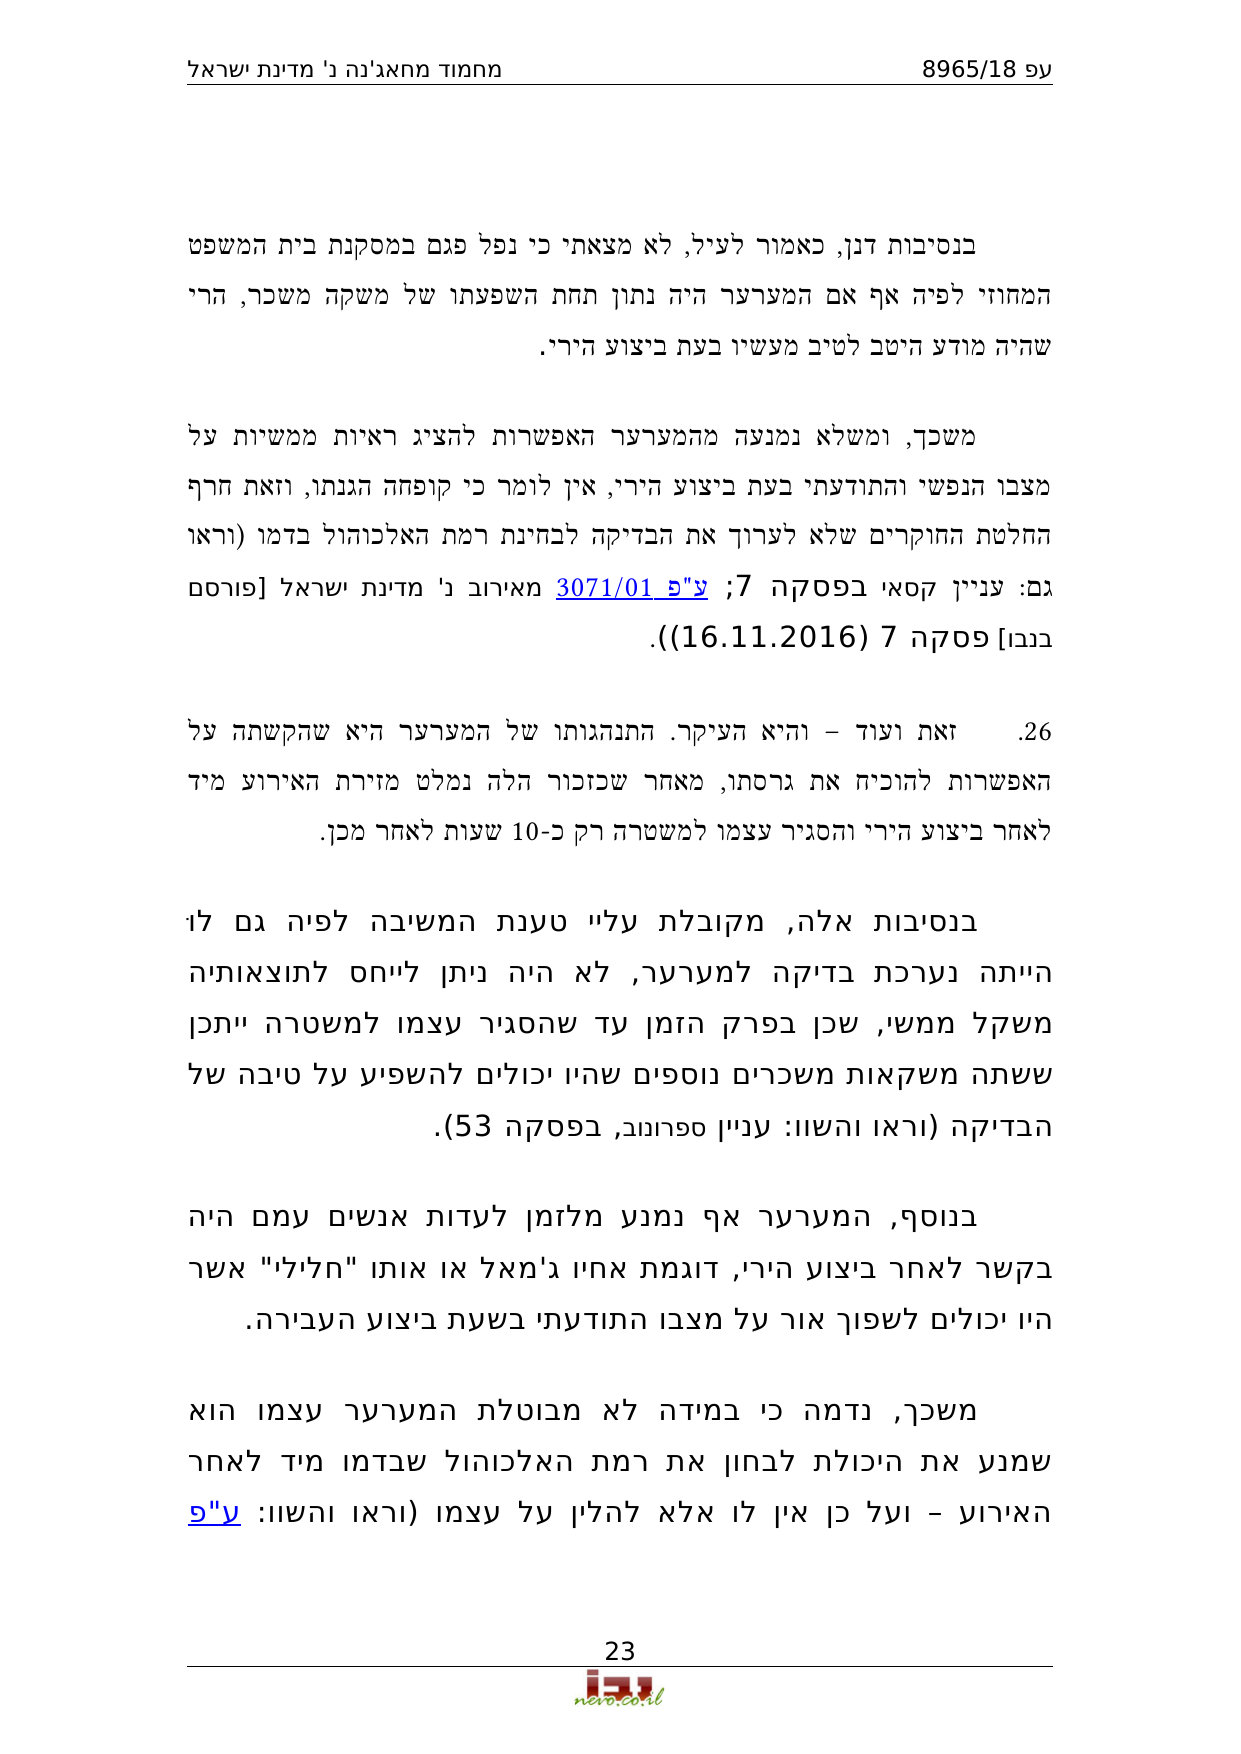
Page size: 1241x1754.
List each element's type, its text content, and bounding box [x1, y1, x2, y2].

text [187, 1393, 1053, 1529]
text בנסיבות אלה, מקובלת עליי טענת המשיבה לפיה גם לוּ הייתה נערכת בדיקה למערער, לא היה ניתן לייחס לתוצאותיה משקל ממשי, שכן בפרק הזמן עד שהסגיר עצמו למשטרה ייתכן ששתה משקאות משכרים נוספים שהיו יכולים להשפיע על טיבה של הבדיקה (וראו והשוו: עניין ספרונוב, בפסקה 53). [187, 904, 1053, 1143]
picture [574, 1669, 666, 1707]
list בנסיבות דנן, כאמור לעיל, לא מצאתי כי נפל פגם במסקנת בית המשפט המחוזי לפיה אף אם המערער היה נתון תחת השפעתו של משקה משכר, הרי שהיה מודע היטב לטיב מעשיו בעת ביצוע הירי. [187, 228, 1053, 362]
list משכך, ומשלא נמנעה מהמערער האפשרות להציג ראיות ממשיות על מצבו הנפשי והתודעתי בעת ביצוע הירי, אין לומר כי קופחה הגנתו, וזאת חרף החלטת החוקרים שלא לערוך את הבדיקה לבחינת רמת האלכוהול בדמו (וראו גם: עניין קסאי בפסקה 7; ע"פ 3071/01 מאירוב נ' מדינת ישראל [פורסם בנבו] פסקה 7 (16.11.2016)). [187, 419, 1053, 654]
list זאת ועוד – והיא העיקר. התנהגותו של המערער היא שהקשתה על האפשרות להוכיח את גרסתו, מאחר שכזכור הלה נמלט מזירת האירוע מיד לאחר ביצוע הירי והסגיר עצמו למשטרה רק כ-10 שעות לאחר מכן. [187, 715, 1053, 848]
text בנוסף, המערער אף נמנע מלזמן לעדות אנשים עמם היה בקשר לאחר ביצוע הירי, דוגמת אחיו ג'מאל או אותו "חלילי" אשר היו יכולים לשפוך אור על מצבו התודעתי בשעת ביצוע העבירה. [187, 1199, 1053, 1336]
